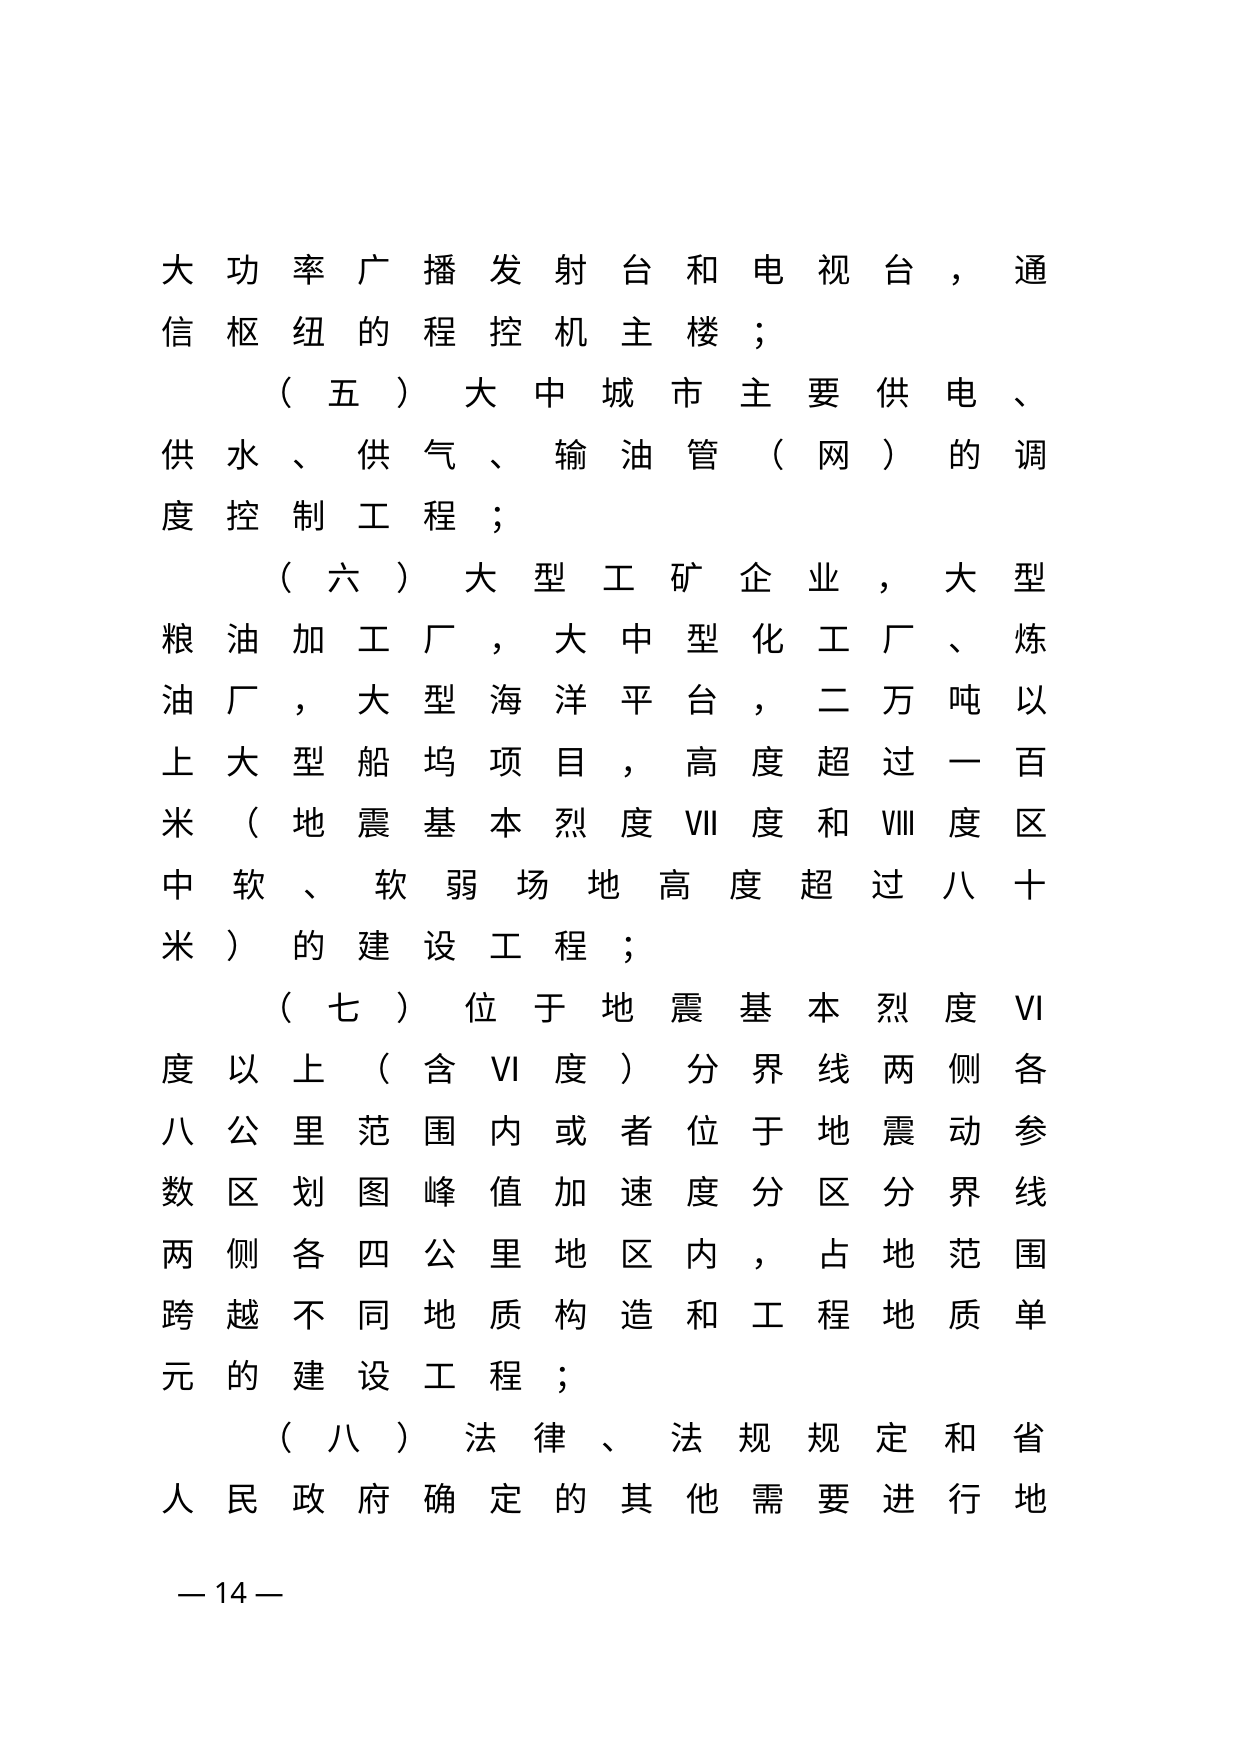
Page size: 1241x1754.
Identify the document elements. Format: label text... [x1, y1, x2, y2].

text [161, 1405, 1079, 1528]
text （七）位于地震基本烈度Ⅵ度以上（含Ⅵ度）分界线两侧各八公里范围内或者位于地震动参数区划图峰值加速度分区分界线两侧各四公里地区内，占地范围跨越不同地质构造和工程地质单元的建设工程； [161, 975, 1079, 1405]
text （五）大中城市主要供电、供水、供气、输油管（网）的调度控制工程； [161, 360, 1079, 545]
text （六）大型工矿企业，大型粮油加工厂，大中型化工厂、炼油厂，大型海洋平台，二万吨以上大型船坞项目，高度超过一百米（地震基本烈度Ⅶ度和Ⅷ度区中软、软弱场地高度超过八十米）的建设工程； [161, 545, 1079, 975]
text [161, 237, 1079, 360]
